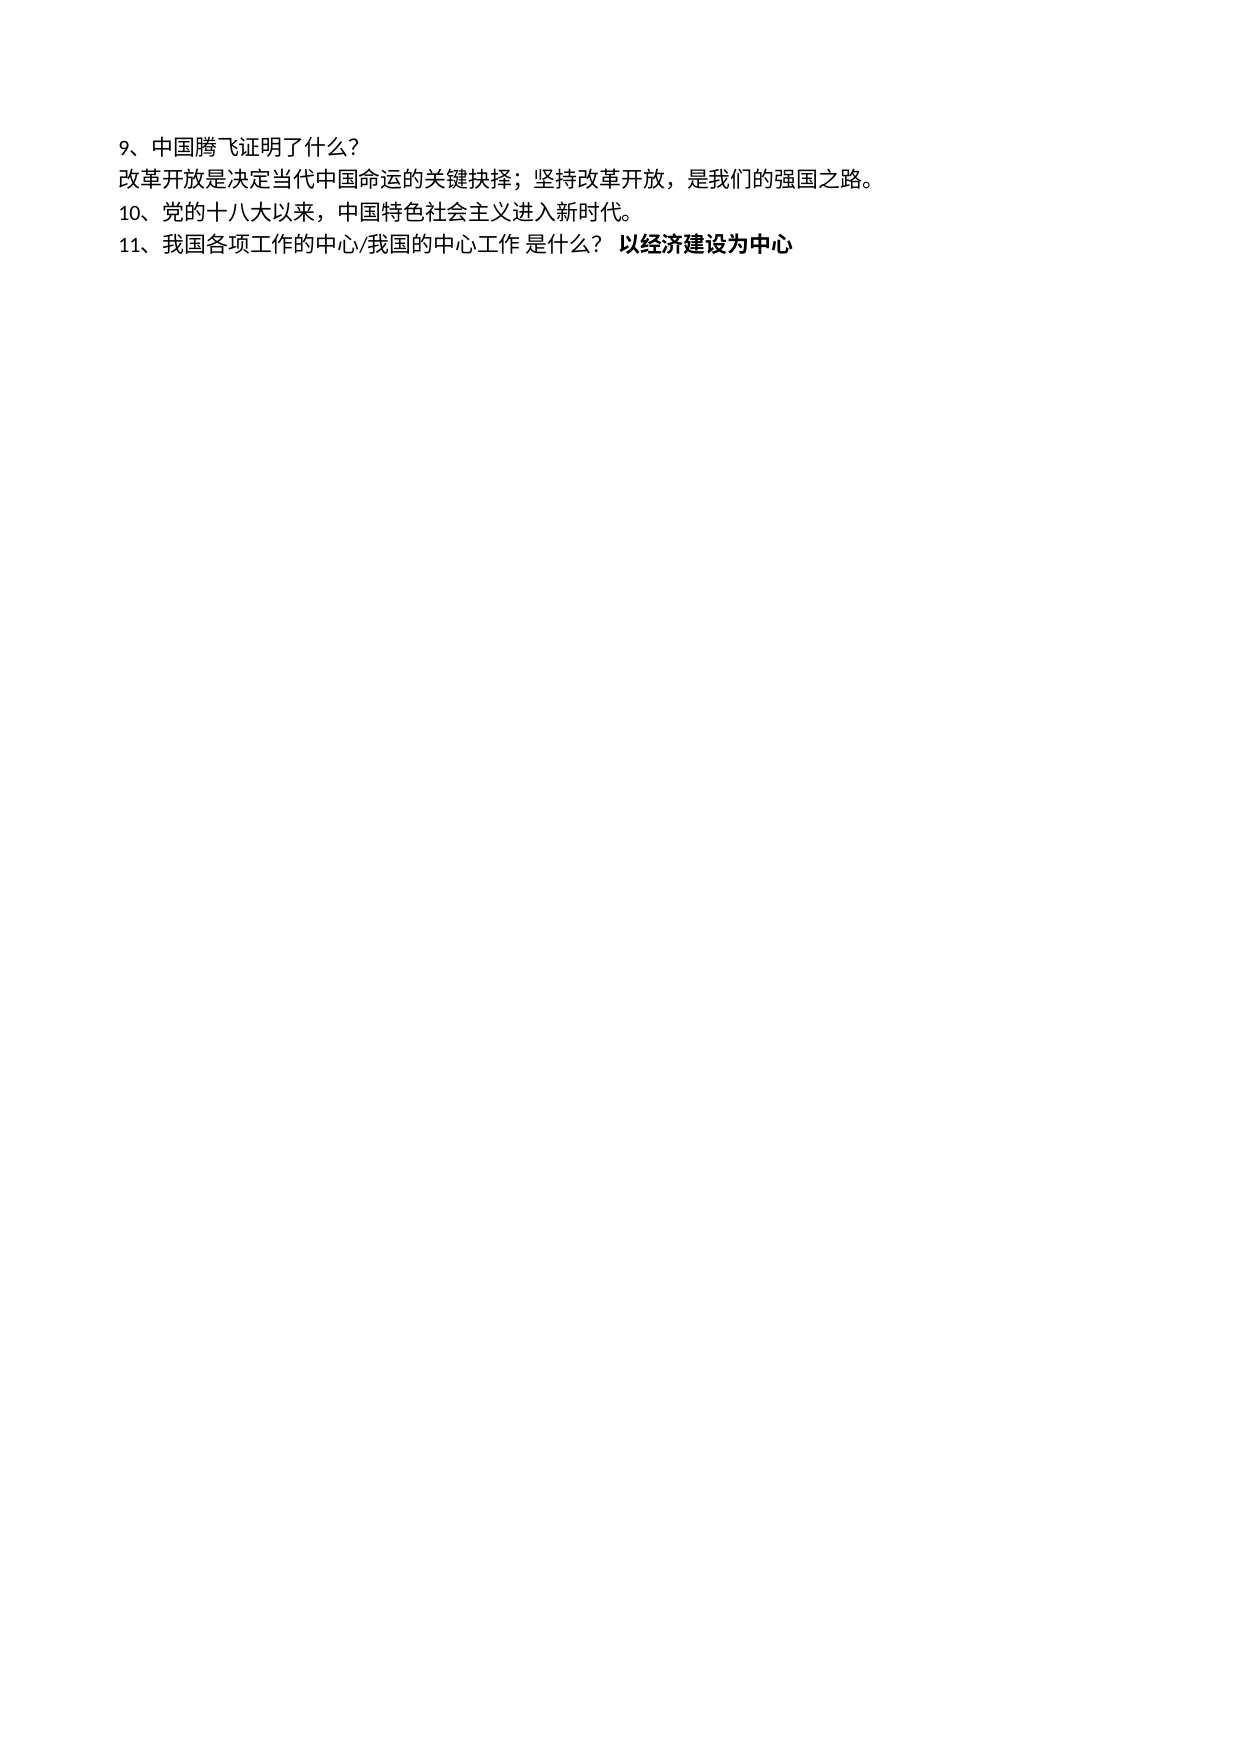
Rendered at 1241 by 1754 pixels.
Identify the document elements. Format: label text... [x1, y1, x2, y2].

text 10、党的十八大以来，中国特色社会主义进入新时代。 [118, 194, 1122, 227]
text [118, 129, 1122, 162]
text 改革开放是决定当代中国命运的关键抉择；坚持改革开放，是我们的强国之路。 [118, 162, 1122, 194]
text 11、我国各项工作的中心/我国的中心工作 是什么？ 以经济建设为中心 [118, 227, 1122, 259]
